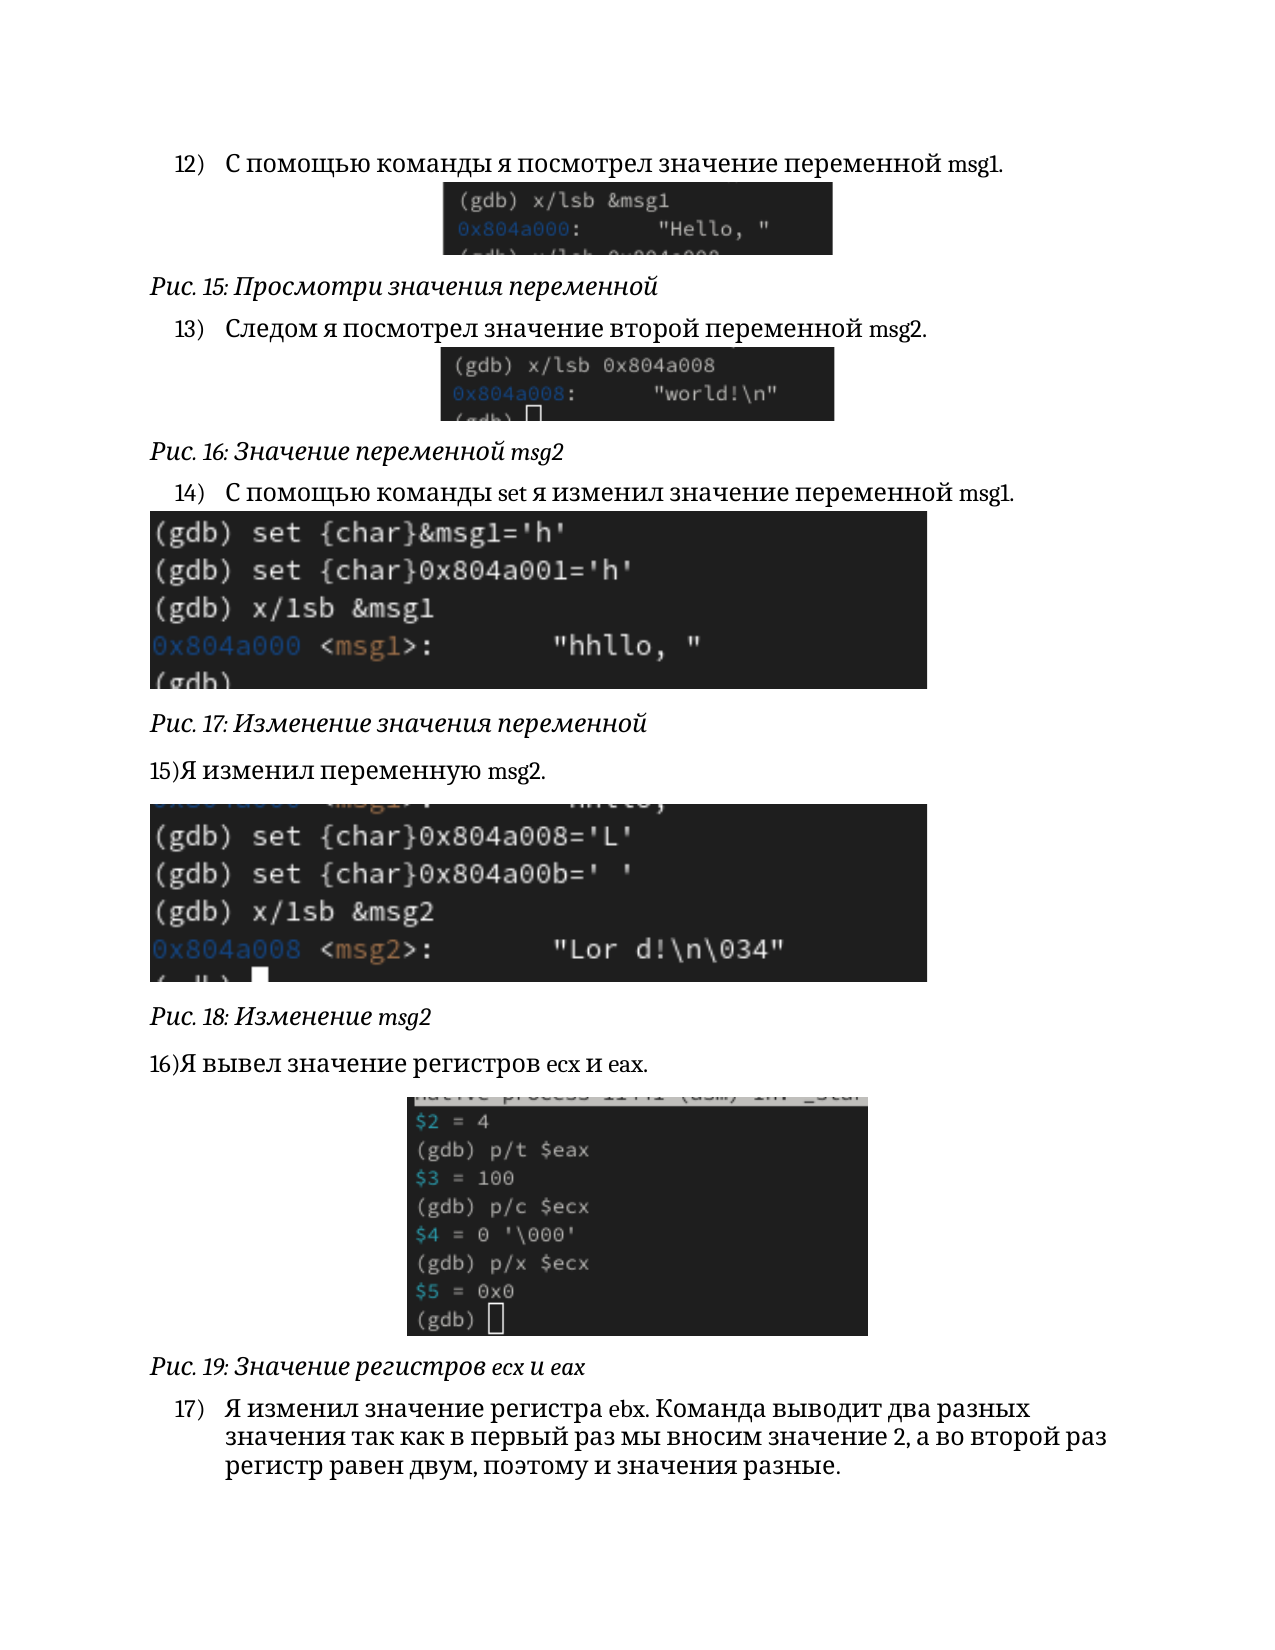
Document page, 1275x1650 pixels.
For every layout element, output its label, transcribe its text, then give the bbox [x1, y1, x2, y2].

list Следом я посмотрел значение второй переменной msg2. [175, 314, 1125, 343]
picture [150, 804, 928, 982]
picture [442, 182, 833, 255]
picture [407, 1097, 868, 1336]
text Рис. 17: Изменение значения переменной [150, 709, 1125, 738]
text Рис. 18: Изменение msg2 [150, 1002, 1125, 1031]
text Рис. 16: Значение переменной msg2 [150, 438, 1125, 467]
text 16)Я вывел значение регистров ecx и eax. [150, 1050, 1125, 1079]
text 15)Я изменил переменную msg2. [150, 757, 1125, 786]
list С помощью команды set я изменил значение переменной msg1. [175, 479, 1125, 508]
picture [150, 511, 928, 689]
list Я изменил значение регистра ebx. Команда выводит два разных значения так как в первый раз мы вносим значение 2, а во второй раз регистр равен двум, поэтому и значения разные. [175, 1394, 1125, 1481]
picture [440, 347, 835, 421]
list С помощью команды я посмотрел значение переменной msg1. [175, 150, 1125, 179]
text Рис. 15: Просмотри значения переменной [150, 273, 1125, 302]
text Рис. 19: Значение регистров ecx и eax [150, 1353, 1125, 1382]
